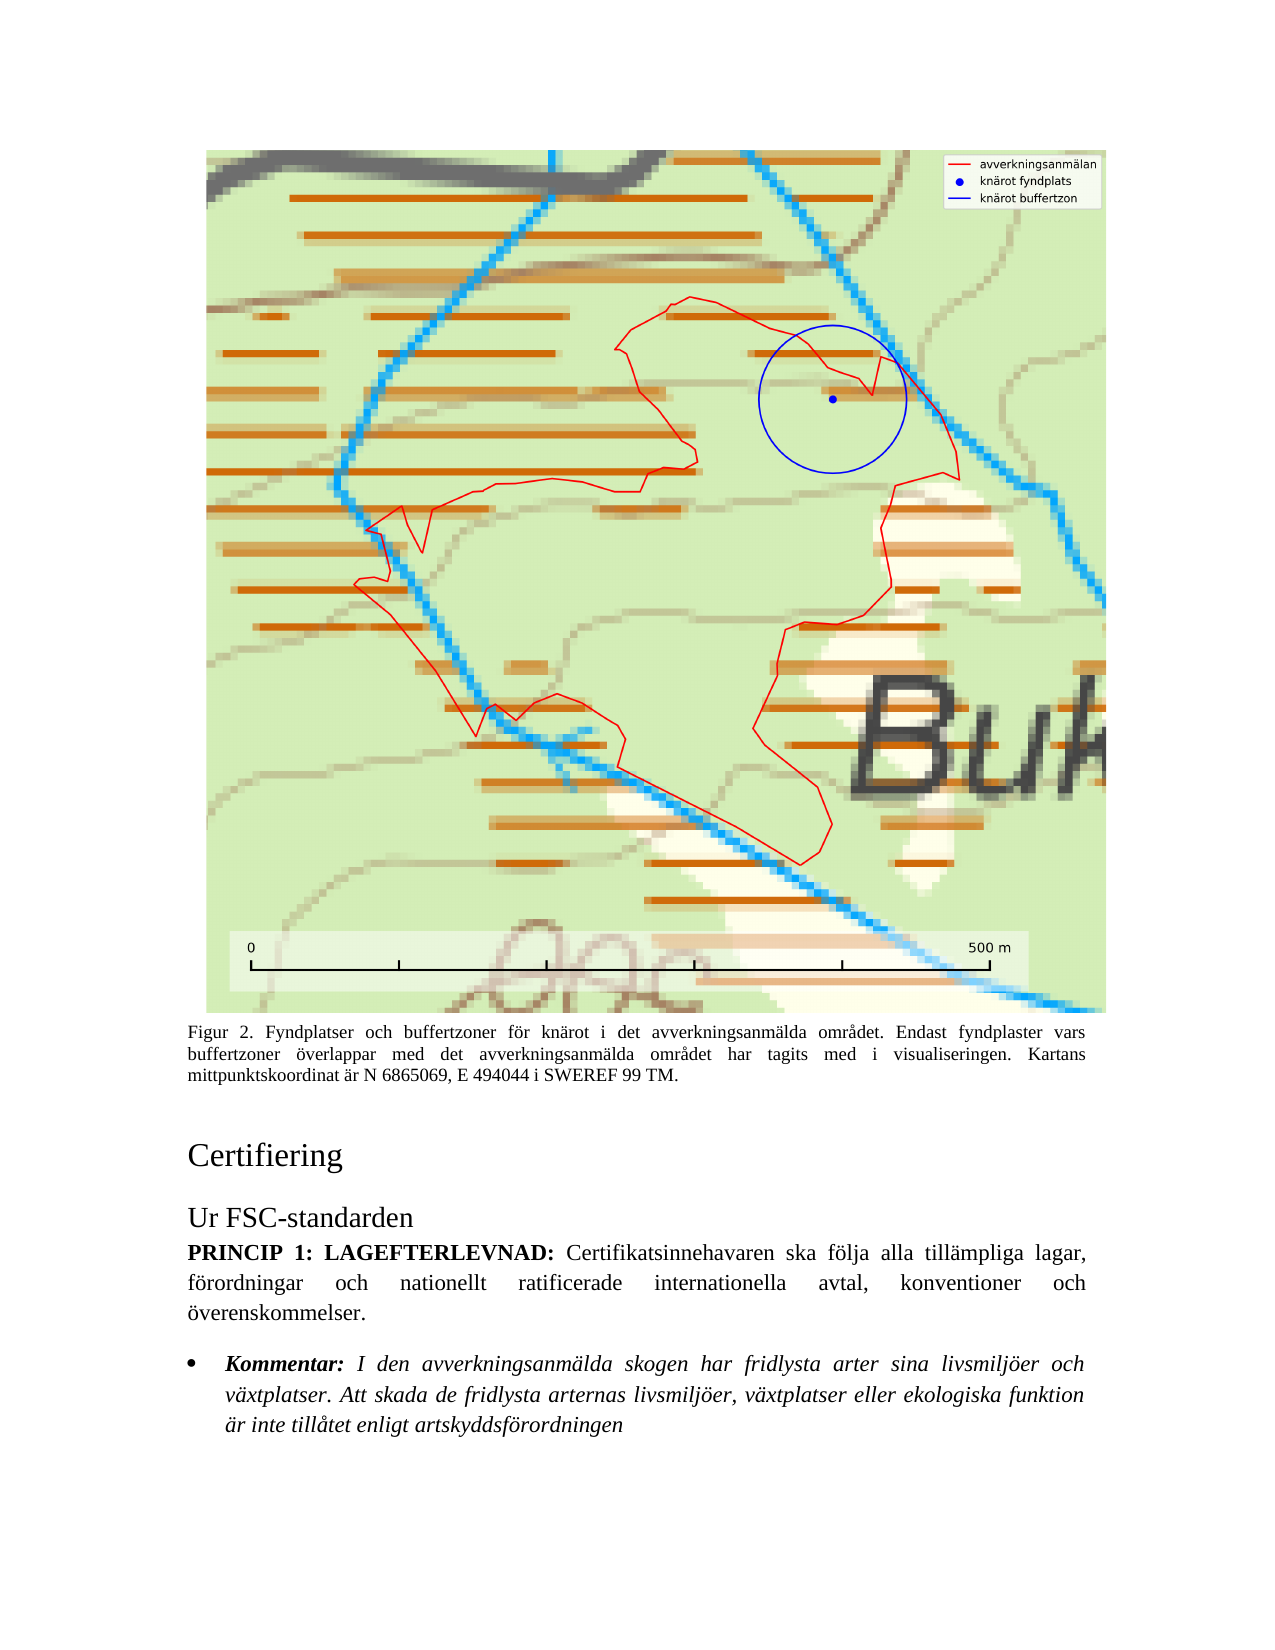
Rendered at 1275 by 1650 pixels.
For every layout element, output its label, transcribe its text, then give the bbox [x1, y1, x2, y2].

list Kommentar: I den avverkningsanmälda skogen har fridlysta arter sina livsmiljöer och växtplatser. Att skada de fridlysta arternas livsmiljöer, växtplatser eller ekologiska funktion är inte tillåtet enligt artskyddsförordningen [187, 1351, 1087, 1437]
text PRINCIP 1: LAGEFTERLEVNAD: Certifikatsinnehavaren ska följa alla tillämpliga lagar, förordningar och nationellt ratificerade internationella avtal, konventioner och överenskommelser. [187, 1239, 1087, 1326]
subtitle Certifiering [187, 1136, 1087, 1174]
subtitle Ur FSC-standarden [187, 1201, 1087, 1234]
picture [206, 150, 1107, 1013]
text Figur 2. Fyndplatser och buffertzoner för knärot i det avverkningsanmälda området. Endast fyndplaster vars buffertzoner överlappar med det avverkningsanmälda området har tagits med i visualiseringen. Kartans mittpunktskoordinat är N 6865069, E 494044 i SWEREF 99 TM. [187, 1021, 1087, 1086]
